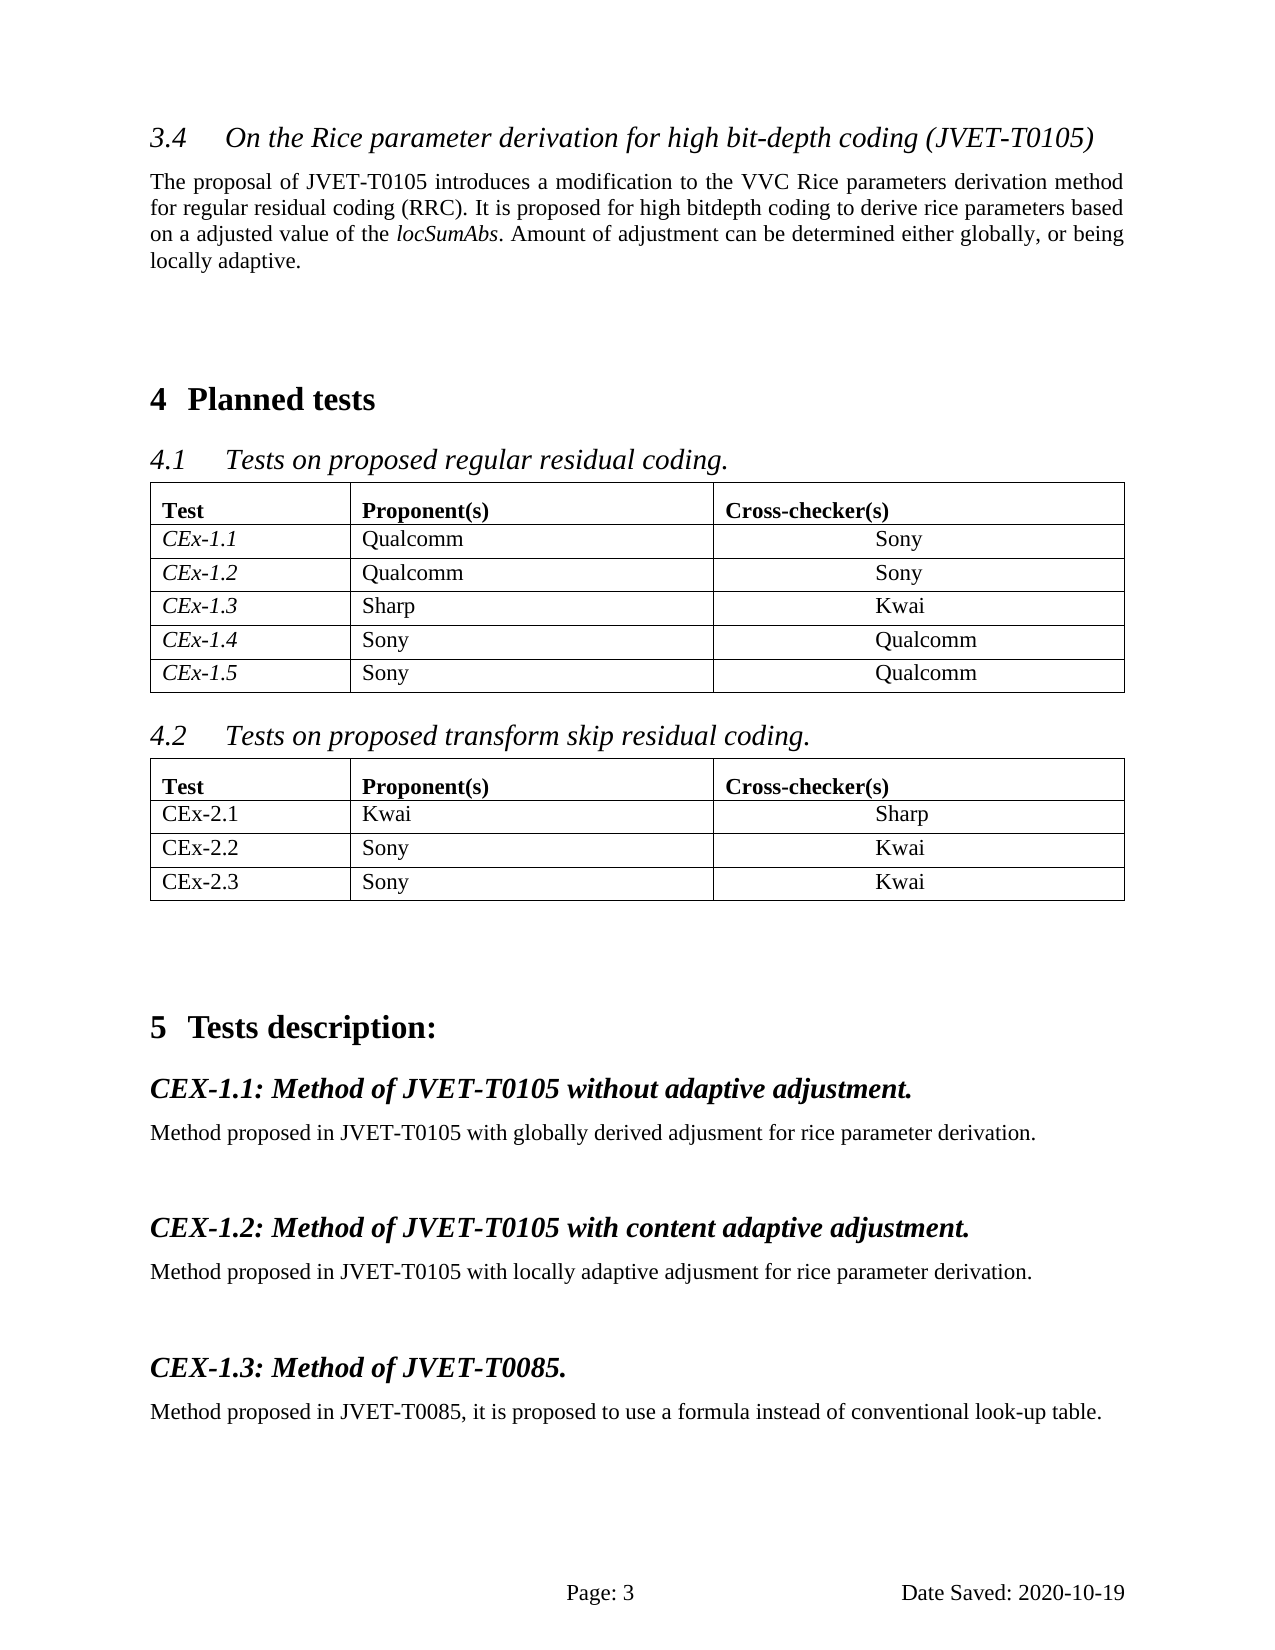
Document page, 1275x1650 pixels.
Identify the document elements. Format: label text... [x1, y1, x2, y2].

table_cell Sony [351, 626, 713, 658]
subtitle Planned tests [150, 379, 1125, 417]
subtitle On the Rice parameter derivation for high bit-depth coding (JVET-T0105) [150, 120, 1125, 153]
table_cell CEx-1.4 [151, 626, 350, 658]
subtitle Tests description: [150, 1007, 1125, 1046]
table_cell Kwai [351, 801, 713, 833]
text Method proposed in JVET-T0085, it is proposed to use a formula instead of conventional look-up table. [150, 1398, 1125, 1424]
table_cell Sharp [714, 801, 1124, 833]
table_cell CEx-2.2 [151, 834, 350, 867]
table_cell Qualcomm [351, 525, 713, 557]
table_cell CEx-1.1 [151, 525, 350, 557]
table_header Test [151, 759, 350, 799]
table_cell Sharp [351, 592, 713, 625]
table_cell Qualcomm [351, 559, 713, 591]
text The proposal of JVET-T0105 introduces a modification to the VVC Rice parameters derivation method for regular residual coding (RRC). It is proposed for high bitdepth coding to derive rice parameters based on a adjusted value of the locSumAbs. Amount of adjustment can be determined either globally, or being locally adaptive. [150, 168, 1125, 273]
subtitle Tests on proposed transform skip residual coding. [150, 718, 1125, 752]
table_header Test [151, 483, 350, 524]
table_cell Sony [351, 660, 713, 692]
table_cell CEx-1.3 [151, 592, 350, 625]
table_header Proponent(s) [351, 759, 713, 799]
table_cell Kwai [714, 592, 1124, 625]
table_cell Qualcomm [714, 660, 1124, 692]
table_cell Sony [351, 868, 713, 900]
table_cell Sony [714, 559, 1124, 591]
table_cell CEx-1.5 [151, 660, 350, 692]
table_cell CEx-2.3 [151, 868, 350, 900]
table_cell Kwai [714, 868, 1124, 900]
table_cell Sony [714, 525, 1124, 557]
text Method proposed in JVET-T0105 with globally derived adjusment for rice parameter derivation. [150, 1118, 1125, 1145]
table_cell CEx-2.1 [151, 801, 350, 833]
table_cell CEx-1.2 [151, 559, 350, 591]
subtitle CEX-1.2: Method of JVET-T0105 with content adaptive adjustment. [150, 1210, 1125, 1244]
table_cell Qualcomm [714, 626, 1124, 658]
text Method proposed in JVET-T0105 with locally adaptive adjusment for rice parameter derivation. [150, 1258, 1125, 1284]
table_header Cross-checker(s) [714, 759, 1124, 799]
table_cell Kwai [714, 834, 1124, 867]
table_header Cross-checker(s) [714, 483, 1124, 524]
subtitle Tests on proposed regular residual coding. [150, 442, 1125, 476]
table_header Proponent(s) [351, 483, 713, 524]
subtitle CEX-1.1: Method of JVET-T0105 without adaptive adjustment. [150, 1071, 1125, 1104]
subtitle CEX-1.3: Method of JVET-T0085. [150, 1350, 1125, 1383]
table_cell Sony [351, 834, 713, 867]
